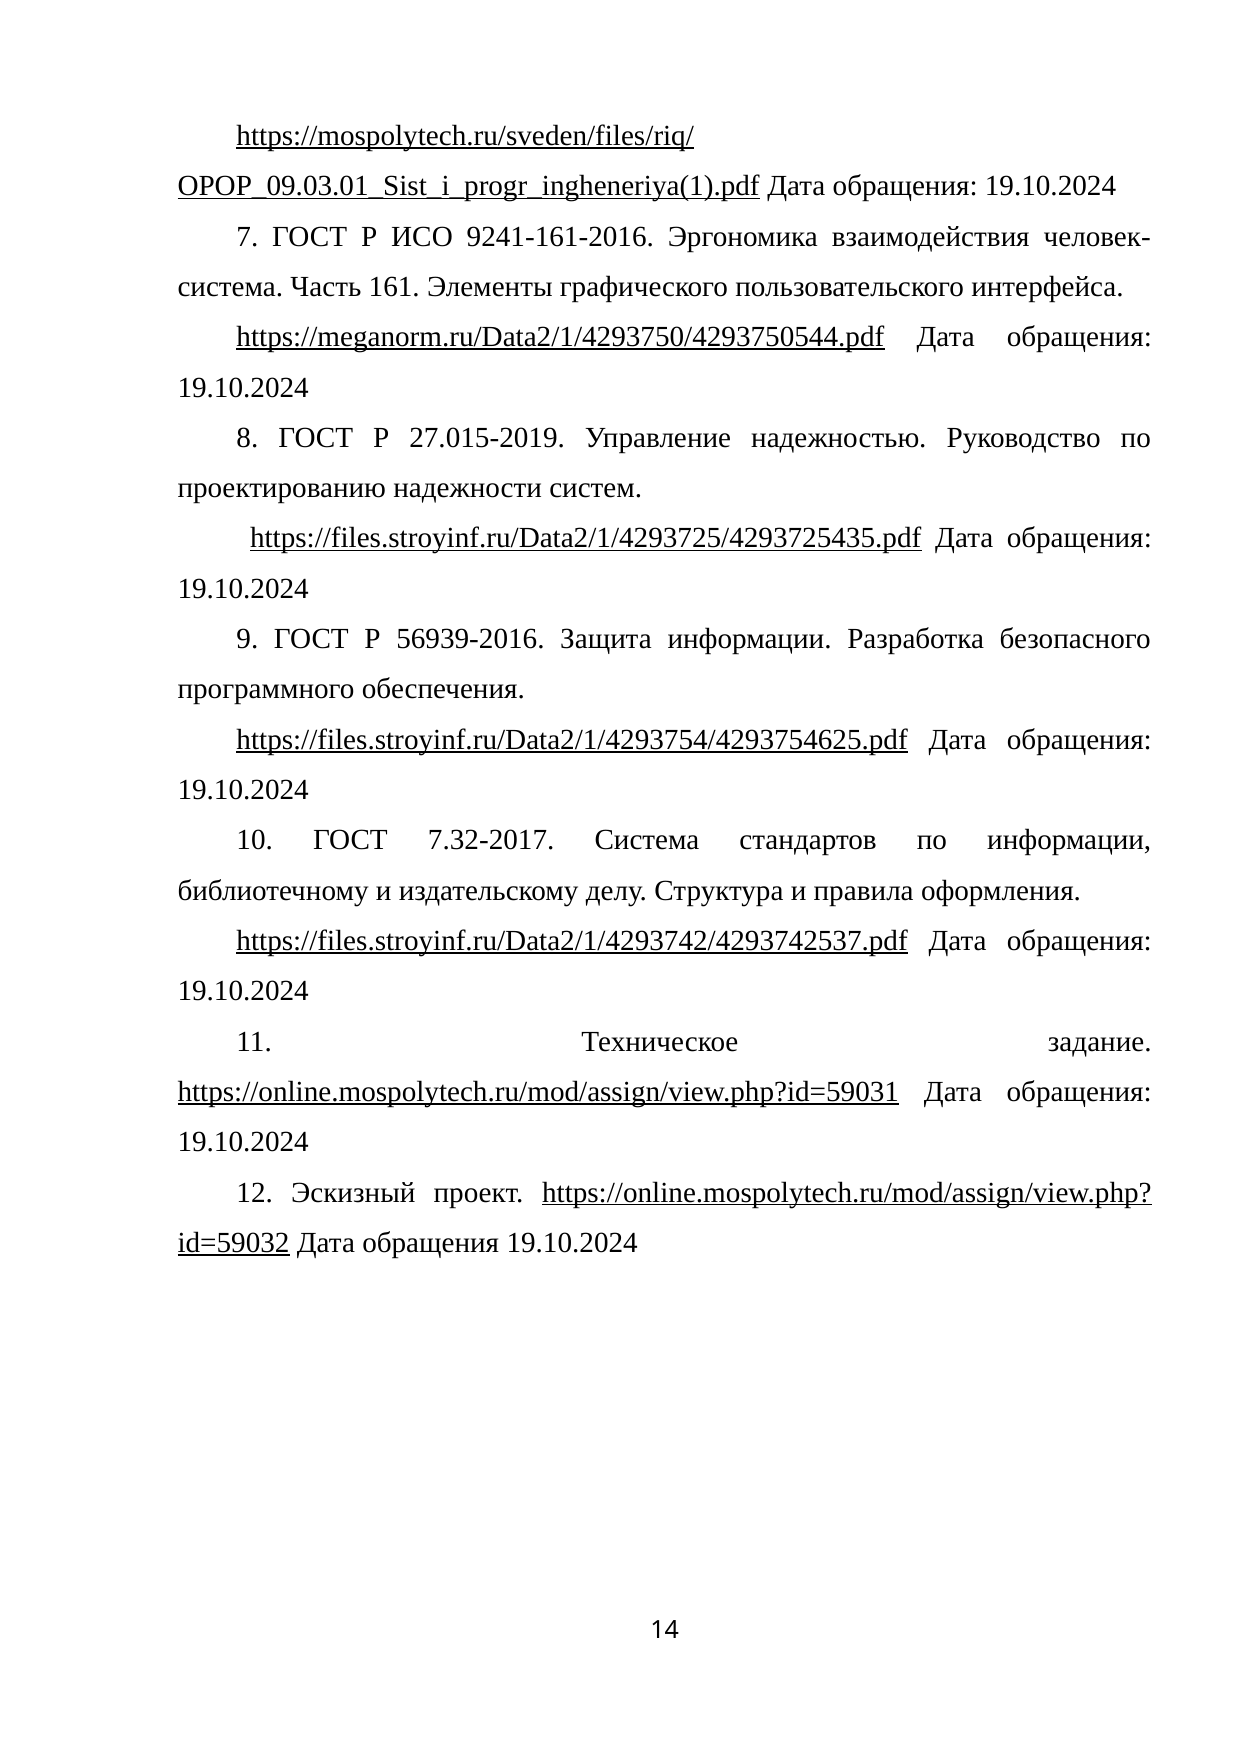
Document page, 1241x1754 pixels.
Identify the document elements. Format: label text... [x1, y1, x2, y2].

text https://files.stroyinf.ru/Data2/1/4293725/4293725435.pdf Дата обращения: 19.10.2024 [177, 521, 1152, 604]
text https://meganorm.ru/Data2/1/4293750/4293750544.pdf Дата обращения: 19.10.2024 [177, 319, 1152, 403]
text https://mospolytech.ru/sveden/files/riq/OPOP_09.03.01_Sist_i_progr_ingheneriya(1).pdf Дата обращения: 19.10.2024 [177, 118, 1152, 202]
text 10. ГОСТ 7.32-2017. Система стандартов по информации, библиотечному и издательскому делу. Структура и правила оформления. [177, 822, 1152, 906]
text https://files.stroyinf.ru/Data2/1/4293742/4293742537.pdf Дата обращения: 19.10.2024 [177, 923, 1152, 1007]
text 9. ГОСТ Р 56939-2016. Защита информации. Разработка безопасного программного обеспечения. [177, 621, 1152, 705]
text 8. ГОСТ Р 27.015-2019. Управление надежностью. Руководство по проектированию надежности систем. [177, 420, 1152, 504]
text 12. Эскизный проект. https://online.mospolytech.ru/mod/assign/view.php?id=59032 Дата обращения 19.10.2024 [177, 1175, 1152, 1258]
text https://files.stroyinf.ru/Data2/1/4293754/4293754625.pdf Дата обращения: 19.10.2024 [177, 722, 1152, 806]
text 7. ГОСТ Р ИСО 9241-161-2016. Эргономика взаимодействия человек-система. Часть 161. Элементы графического пользовательского интерфейса. [177, 219, 1152, 303]
text 11. Техническое задание. https://online.mospolytech.ru/mod/assign/view.php?id=59031 Дата обращения: 19.10.2024 [177, 1024, 1152, 1158]
